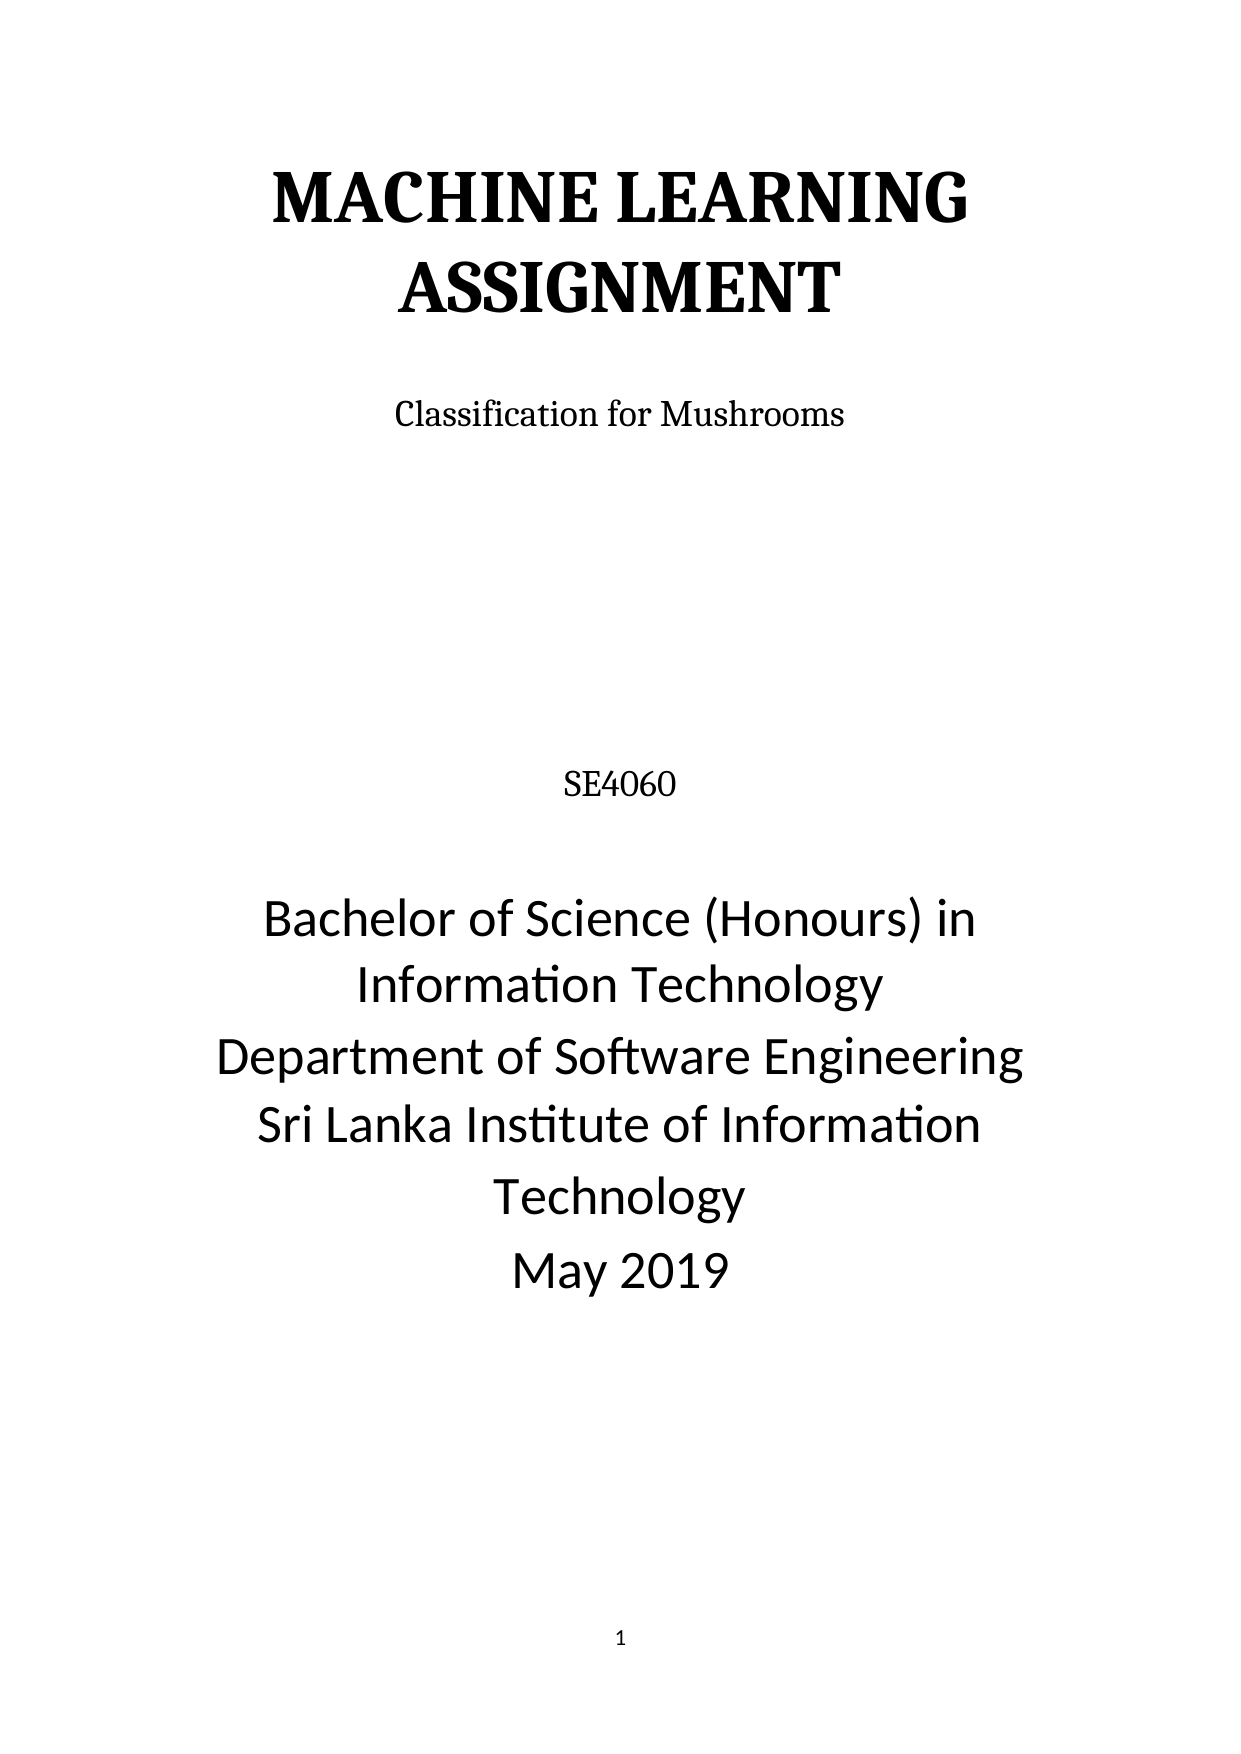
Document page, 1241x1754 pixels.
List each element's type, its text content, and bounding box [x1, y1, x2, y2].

text Department of Software Engineering [150, 1016, 1090, 1090]
text SE4060 [150, 761, 1090, 806]
text Classification for Mushrooms [150, 391, 1090, 436]
text MACHINE LEARNING ASSIGNMENT [150, 150, 1090, 330]
text Sri Lanka Institute of Information Technology [150, 1090, 1090, 1230]
text Bachelor of Science (Honours) in Information Technology [150, 884, 1090, 1016]
text May 2019 [150, 1230, 1090, 1304]
